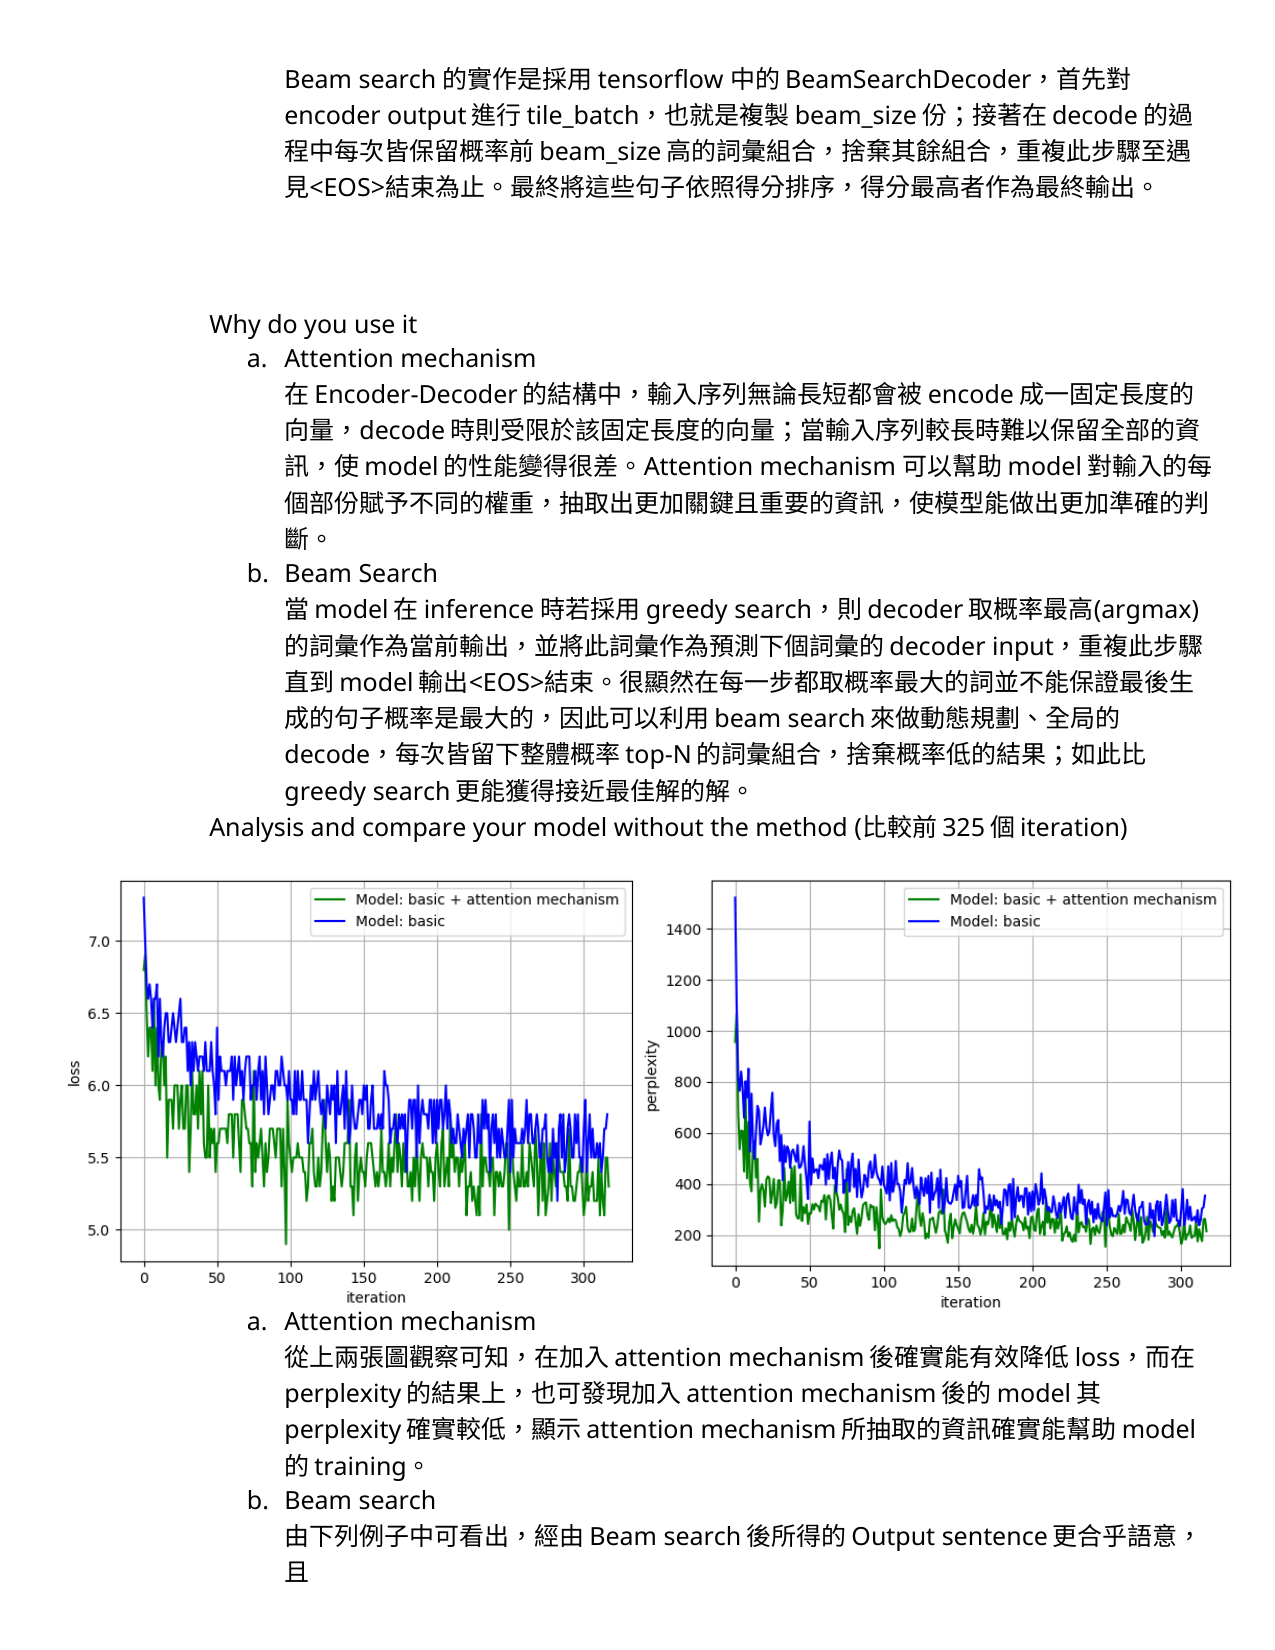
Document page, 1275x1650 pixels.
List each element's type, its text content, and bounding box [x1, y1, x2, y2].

picture [642, 872, 1235, 1315]
list Attention mechanism [247, 340, 1216, 374]
text 從上兩張圖觀察可知，在加入attention mechanism後確實能有效降低loss，而在perplexity的結果上，也可發現加入attention mechanism後的model其perplexity確實較低，顯示attention mechanism所抽取的資訊確實能幫助model的training。 [284, 1337, 1216, 1482]
text Analysis and compare your model without the method (比較前325個iteration) [134, 807, 1216, 843]
text 由下列例子中可看出，經由Beam search後所得的Output sentence更合乎語意，且 [284, 1517, 1216, 1589]
text Why do you use it [134, 306, 1216, 340]
picture [64, 874, 637, 1307]
text 當model在inference 時若採用greedy search，則decoder取概率最高(argmax)的詞彙作為當前輸出，並將此詞彙作為預測下個詞彙的decoder input，重複此步驟直到model輸出<EOS>結束。很顯然在每一步都取概率最大的詞並不能保證最後生成的句子概率是最大的，因此可以利用beam search來做動態規劃、全局的decode，每次皆留下整體概率top-N的詞彙組合，捨棄概率低的結果；如此比greedy search更能獲得接近最佳解的解。 [284, 590, 1216, 807]
text Beam search 的實作是採用tensorflow 中的BeamSearchDecoder，首先對encoder output進行tile_batch，也就是複製beam_size份；接著在decode的過程中每次皆保留概率前beam_size高的詞彙組合，捨棄其餘組合，重複此步驟至遇見<EOS>結束為止。最終將這些句子依照得分排序，得分最高者作為最終輸出。 [284, 59, 1216, 204]
text 在Encoder-Decoder的結構中，輸入序列無論長短都會被encode成一固定長度的向量，decode時則受限於該固定長度的向量；當輸入序列較長時難以保留全部的資訊，使model的性能變得很差。Attention mechanism 可以幫助model對輸入的每個部份賦予不同的權重，抽取出更加關鍵且重要的資訊，使模型能做出更加準確的判斷。 [284, 374, 1216, 556]
list Attention mechanism [247, 1303, 1216, 1337]
list Beam search [247, 1482, 1216, 1517]
list Beam Search [247, 556, 1216, 590]
